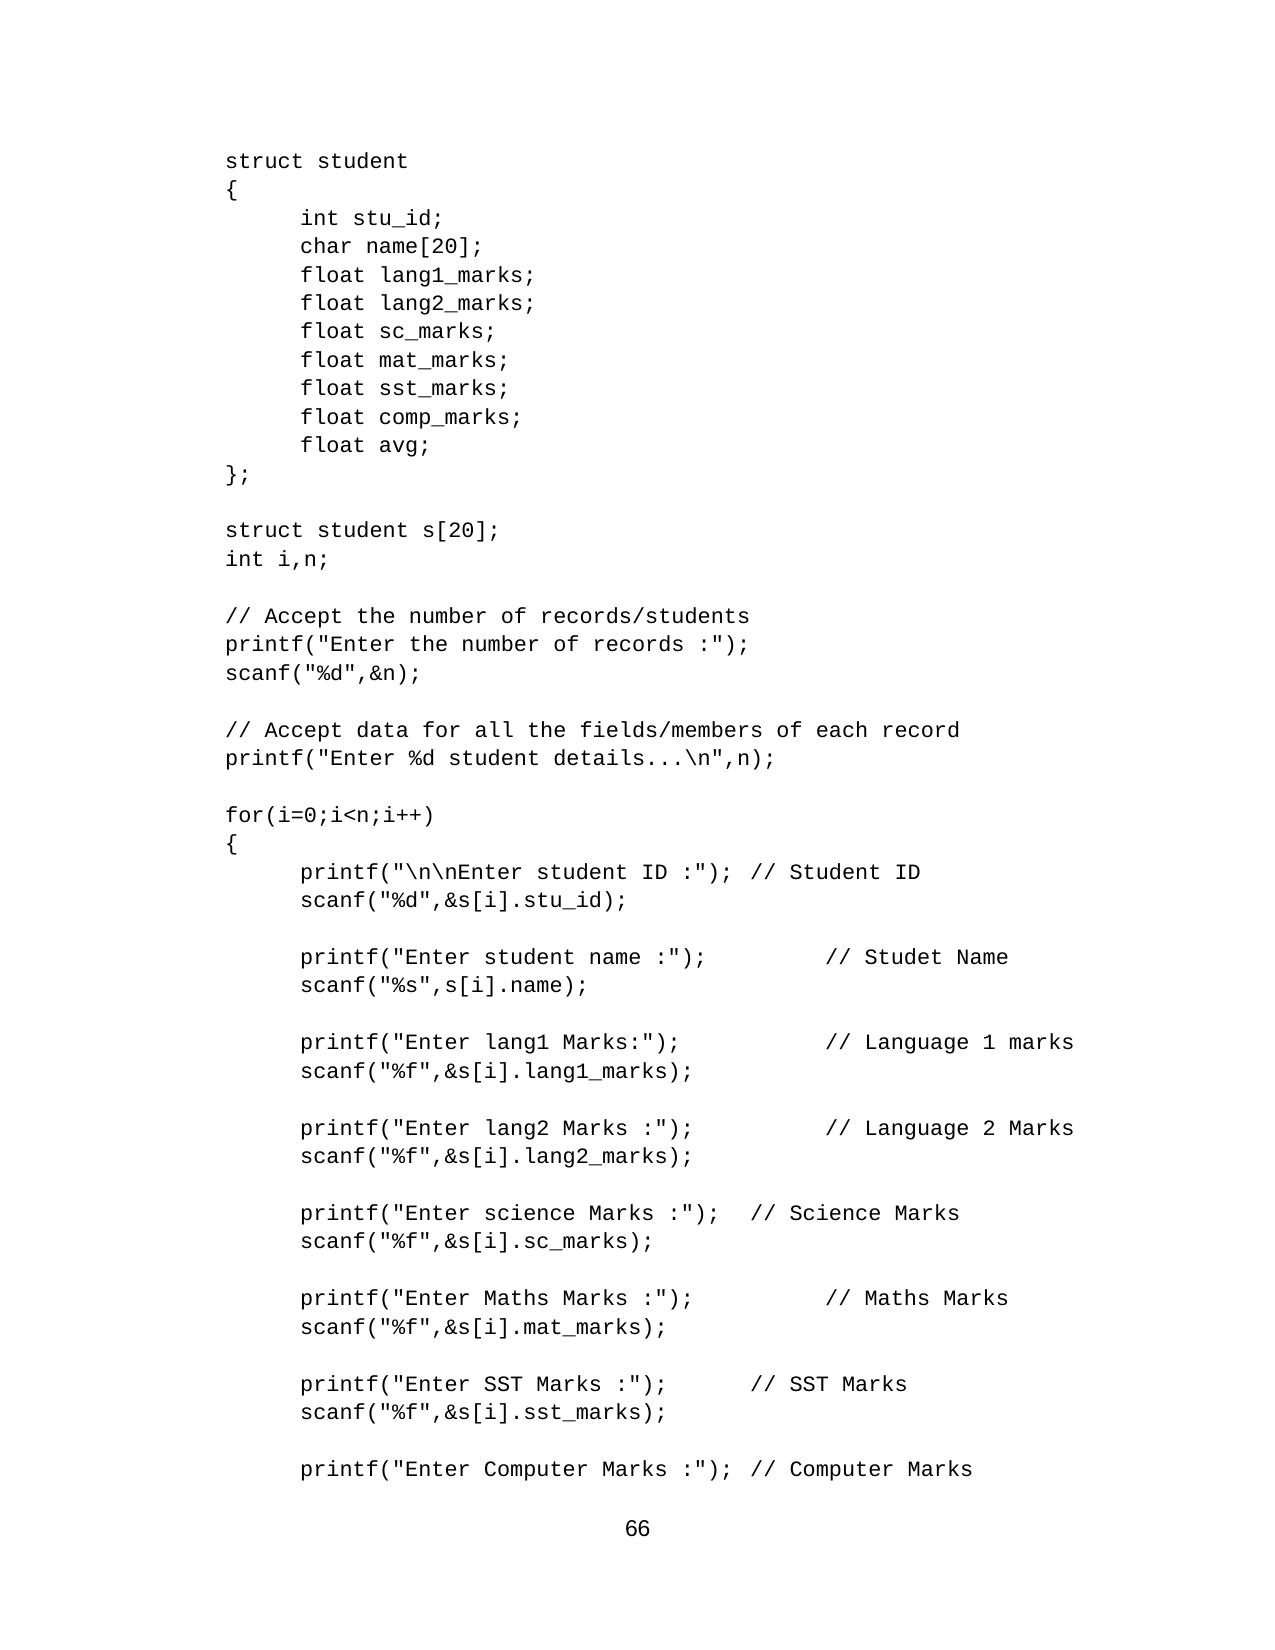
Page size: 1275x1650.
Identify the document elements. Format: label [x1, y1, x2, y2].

text [150, 150, 1125, 1483]
